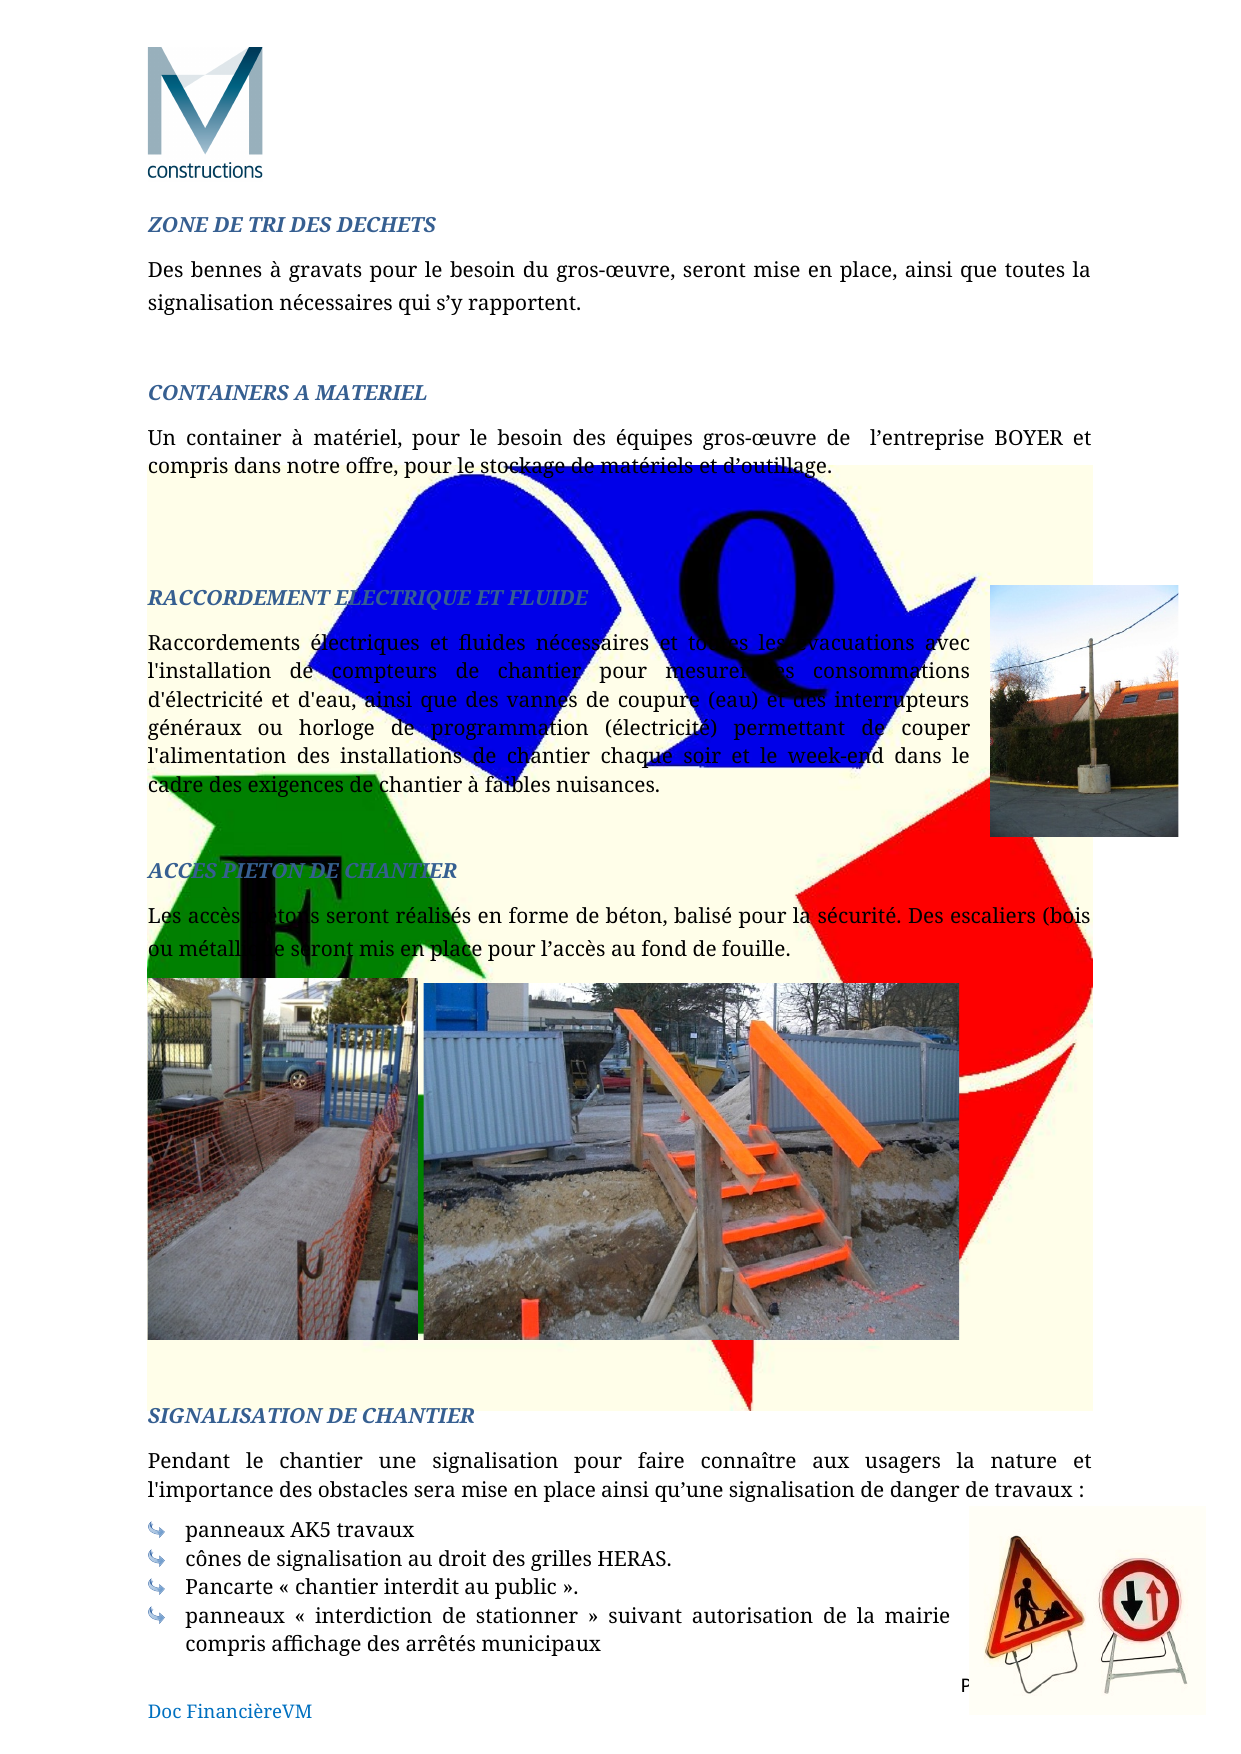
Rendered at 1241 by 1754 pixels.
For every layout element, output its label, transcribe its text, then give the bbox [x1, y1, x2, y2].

picture [148, 1578, 165, 1595]
text Pendant le chantier une signalisation pour faire connaître aux usagers la nature et l'importance des obstacles sera mise en place ainsi qu’une signalisation de danger de travaux : [148, 1446, 1092, 1503]
list panneaux « interdiction de stationner » suivant autorisation de la mairie compris affichage des arrêtés municipaux [148, 1601, 969, 1658]
picture [969, 1506, 1206, 1715]
picture [148, 1606, 165, 1624]
list Pancarte « chantier interdit au public ». [148, 1572, 969, 1601]
text Raccordements électriques et fluides nécessaires et toutes les évacuations avec l'installation de compteurs de chantier pour mesurer les consommations d'électricité et d'eau, ainsi que des vannes de coupure (eau) et des interrupteurs généraux ou horloge de programmation (électricité) permettant de couper l'alimentation des installations de chantier chaque soir et le week-end dans le cadre des exigences de chantier à faibles nuisances. [148, 628, 990, 798]
picture [147, 465, 1179, 1411]
list panneaux AK5 travaux [148, 1516, 969, 1544]
picture [147, 47, 263, 182]
text RACCORDEMENT ELECTRIQUE ET FLUIDE [148, 583, 1092, 611]
text ZONE DE TRI DES DECHETS [148, 210, 1092, 239]
picture [148, 1521, 165, 1538]
text Des bennes à gravats pour le besoin du gros-œuvre, seront mise en place, ainsi que toutes la signalisation nécessaires qui s’y rapportent. [148, 255, 1092, 316]
list cônes de signalisation au droit des grilles HERAS. [148, 1544, 969, 1572]
text Les accès piétons seront réalisés en forme de béton, balisé pour la sécurité. Des escaliers (bois ou métallique seront mis en place pour l’accès au fond de fouille. [148, 901, 1092, 962]
text CONTAINERS A MATERIEL [148, 378, 1092, 407]
picture [148, 1549, 165, 1567]
text Un container à matériel, pour le besoin des équipes gros-œuvre de l’entreprise BOYER et compris dans notre offre, pour le stockage de matériels et d’outillage. [148, 423, 1092, 480]
text ACCES PIETON DE CHANTIER [148, 856, 1092, 884]
text SIGNALISATION DE CHANTIER [148, 1401, 1092, 1429]
